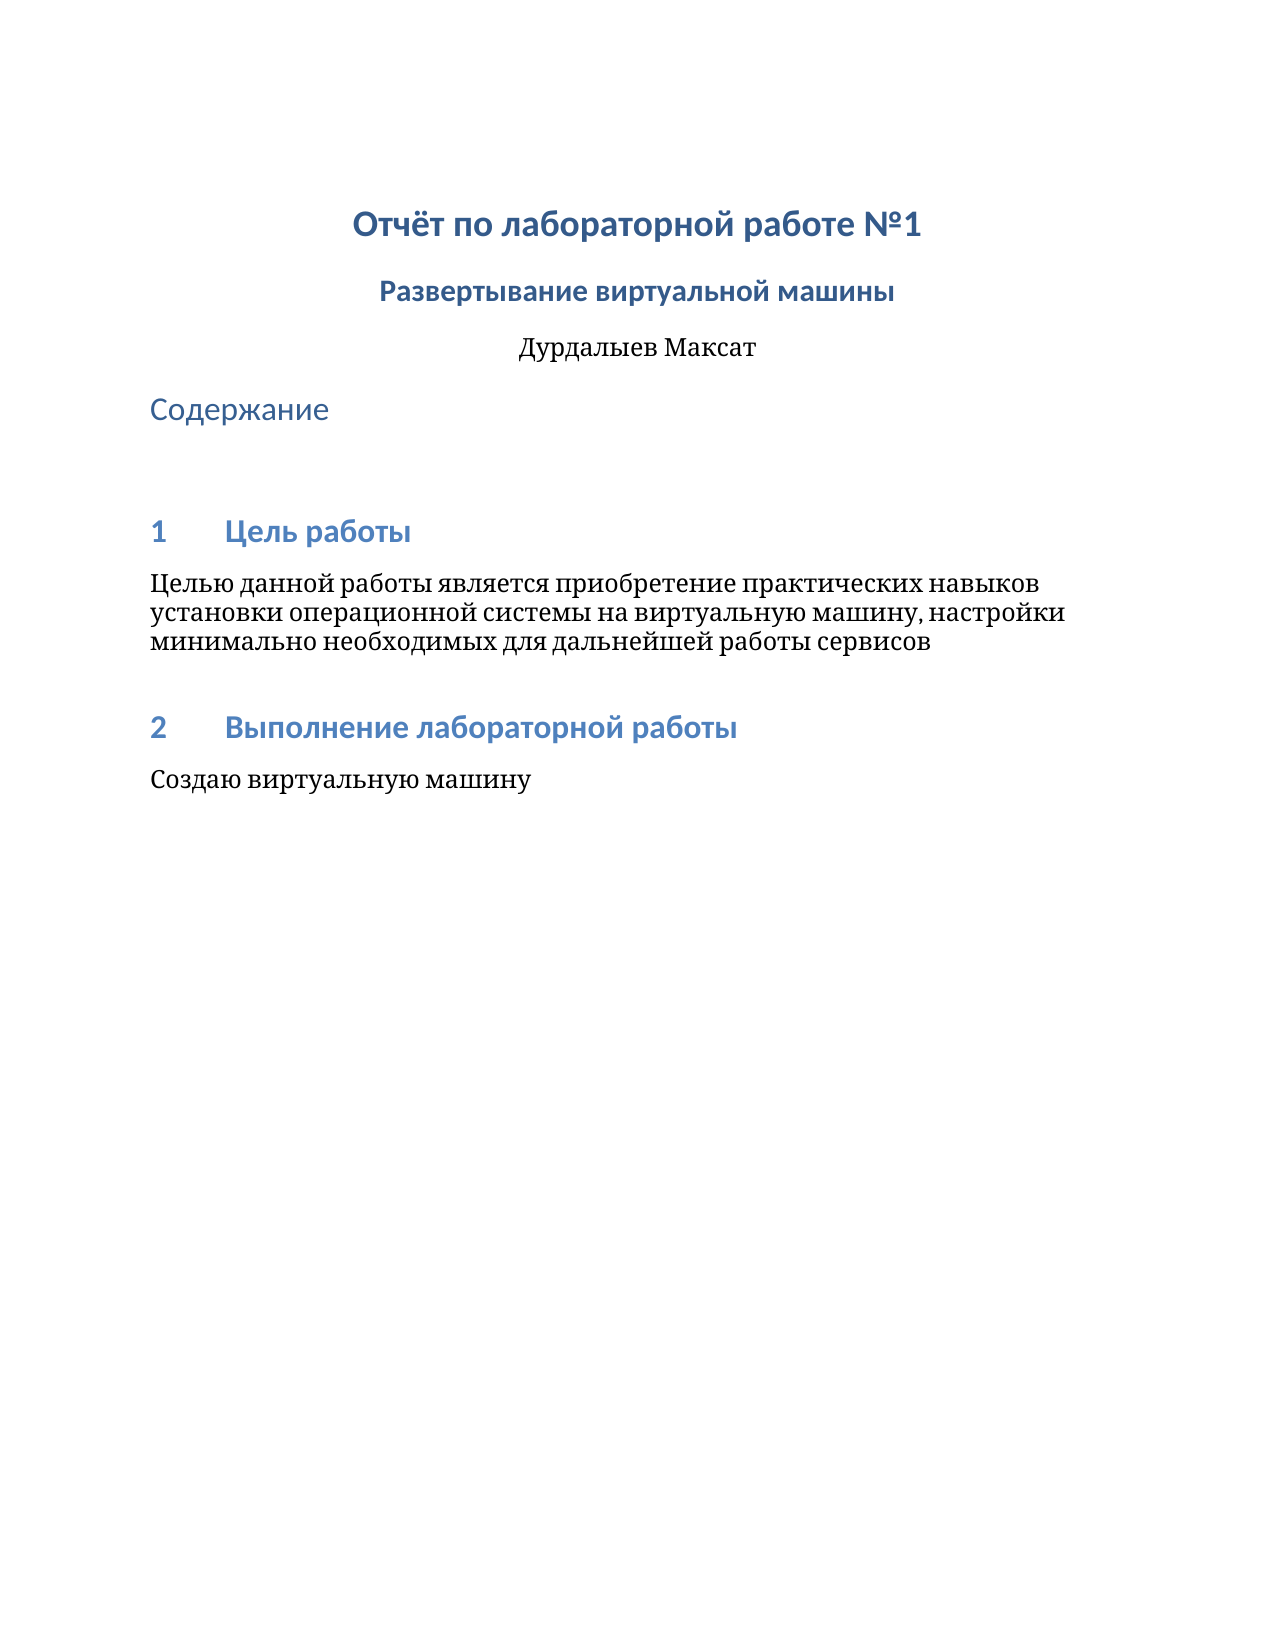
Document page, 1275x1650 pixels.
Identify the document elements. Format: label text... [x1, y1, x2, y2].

subtitle 1 Цель работы [150, 510, 1125, 551]
text Создаю виртуальную машину [150, 766, 1125, 794]
subtitle 2 Выполнение лабораторной работы [150, 706, 1125, 747]
title Отчёт по лабораторной работе №1 [150, 200, 1125, 246]
text Целью данной работы является приобретение практических навыков установки операционной системы на виртуальную машину, настройки минимально необходимых для дальнейшей работы сервисов [150, 570, 1125, 656]
text Дурдалыев Максат [150, 334, 1125, 363]
subtitle Развертывание виртуальной машины [150, 271, 1125, 309]
